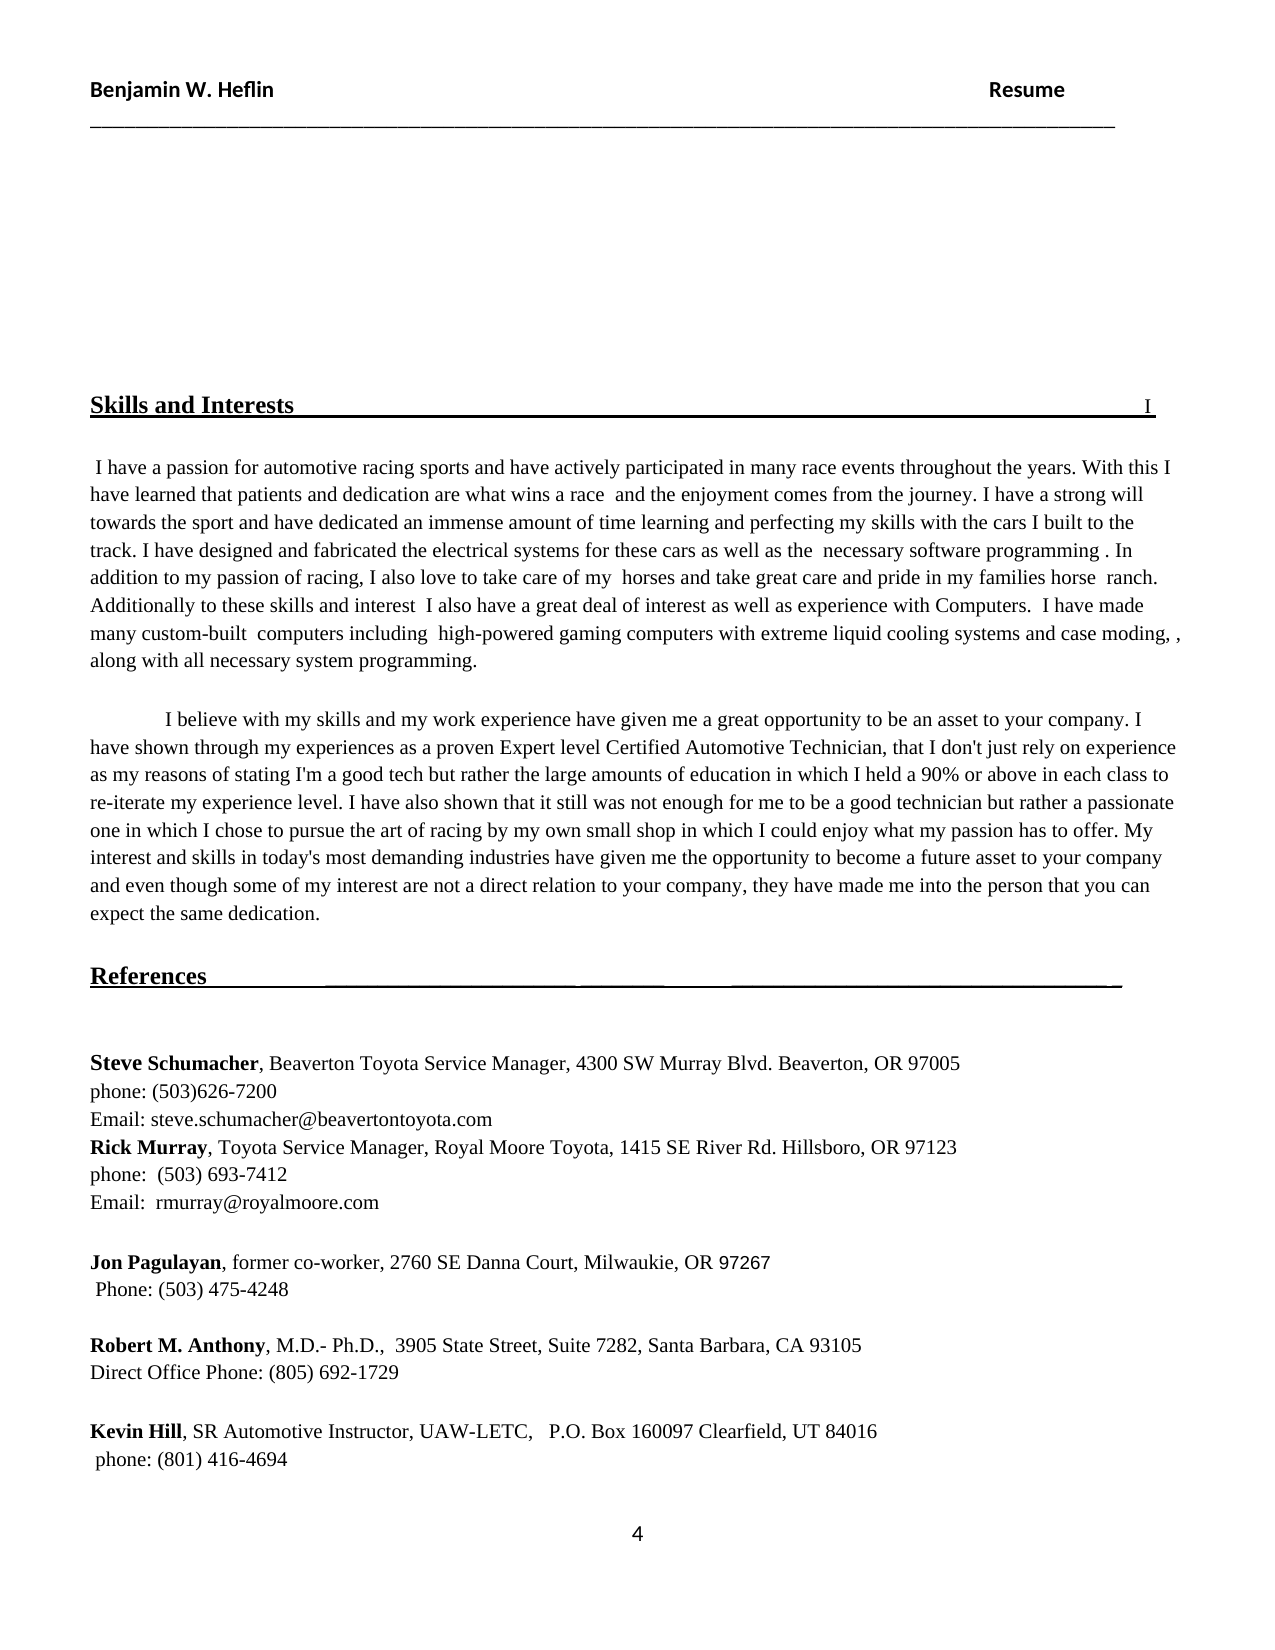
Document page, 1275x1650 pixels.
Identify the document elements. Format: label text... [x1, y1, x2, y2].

text References ________________________ ________ ____________________________________ _ [90, 961, 1185, 990]
text Rick Murray, Toyota Service Manager, Royal Moore Toyota, 1415 SE River Rd. Hillsboro, OR 97123 phone: (503) 693-7412 [90, 1135, 1185, 1186]
text Robert M. Anthony, M.D.- Ph.D., 3905 State Street, Suite 7282, Santa Barbara, CA 93105 [90, 1332, 1185, 1357]
text phone: (503)626-7200 [90, 1079, 1185, 1103]
text Skills and Interests I [90, 390, 1185, 419]
text Phone: (503) 475-4248 [90, 1277, 1185, 1301]
text phone: (801) 416-4694 [90, 1447, 1185, 1471]
text Jon Pagulayan, former co-worker, 2760 SE Danna Court, Milwaukie, OR 97267 [90, 1250, 1185, 1274]
text Kevin Hill, SR Automotive Instructor, UAW-LETC, P.O. Box 160097 Clearfield, UT 84016 [90, 1419, 1185, 1443]
text Email: steve.schumacher@beavertontoyota.com [90, 1107, 1185, 1131]
text Email: rmurray@royalmoore.com [90, 1190, 1185, 1214]
text Steve Schumacher, Beaverton Toyota Service Manager, 4300 SW Murray Blvd. Beaverton, OR 97005 [90, 1049, 1185, 1076]
text I believe with my skills and my work experience have given me a great opportunity to be an asset to your company. I have shown through my experiences as a proven Expert level Certified Automotive Technician, that I don't just rely on experience as my reasons of stating I'm a good tech but rather the large amounts of education in which I held a 90% or above in each class to re-iterate my experience level. I have also shown that it still was not enough for me to be a good technician but rather a passionate one in which I chose to pursue the art of racing by my own small shop in which I could enjoy what my passion has to offer. My interest and skills in today's most demanding industries have given me the opportunity to become a future asset to your company and even though some of my interest are not a direct relation to your company, they have made me into the person that you can expect the same dedication. [90, 707, 1185, 924]
text Direct Office Phone: (805) 692-1729 [90, 1360, 1185, 1384]
text I have a passion for automotive racing sports and have actively participated in many race events throughout the years. With this I have learned that patients and dedication are what wins a race and the enjoyment comes from the journey. I have a strong will towards the sport and have dedicated an immense amount of time learning and perfecting my skills with the cars I built to the track. I have designed and fabricated the electrical systems for these cars as well as the necessary software programming . In addition to my passion of racing, I also love to take care of my horses and take great care and pride in my families horse ranch. Additionally to these skills and interest I also have a great deal of interest as well as experience with Computers. I have made many custom-built computers including high-powered gaming computers with extreme liquid cooling systems and case moding, , along with all necessary system programming. [90, 455, 1185, 672]
